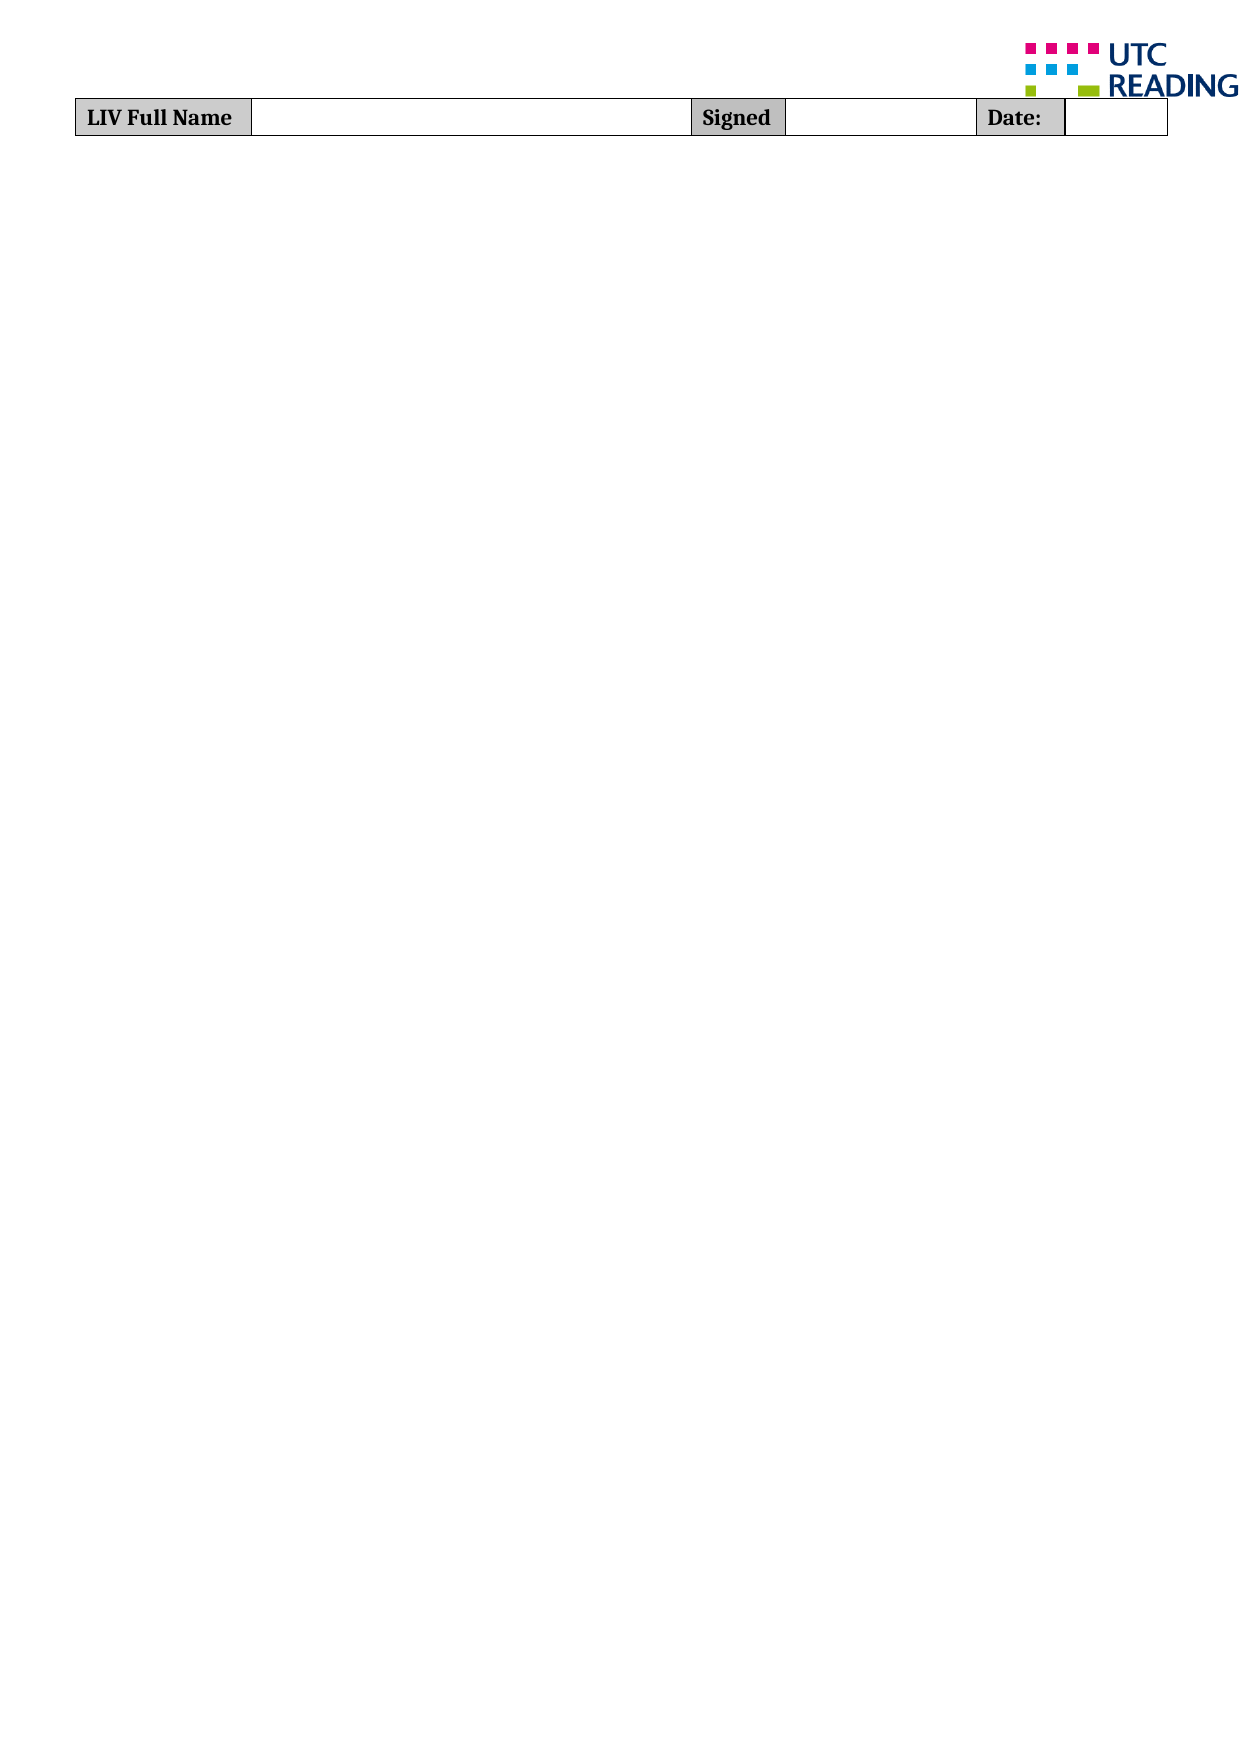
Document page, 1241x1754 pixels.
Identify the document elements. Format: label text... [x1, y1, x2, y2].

table_cell LIV Full Name [76, 99, 251, 135]
table_cell [1066, 99, 1167, 135]
table_cell [786, 99, 976, 135]
table_cell Signed [692, 99, 785, 135]
table_cell Date: [977, 99, 1064, 135]
picture [1021, 40, 1240, 99]
table_cell [252, 99, 691, 135]
